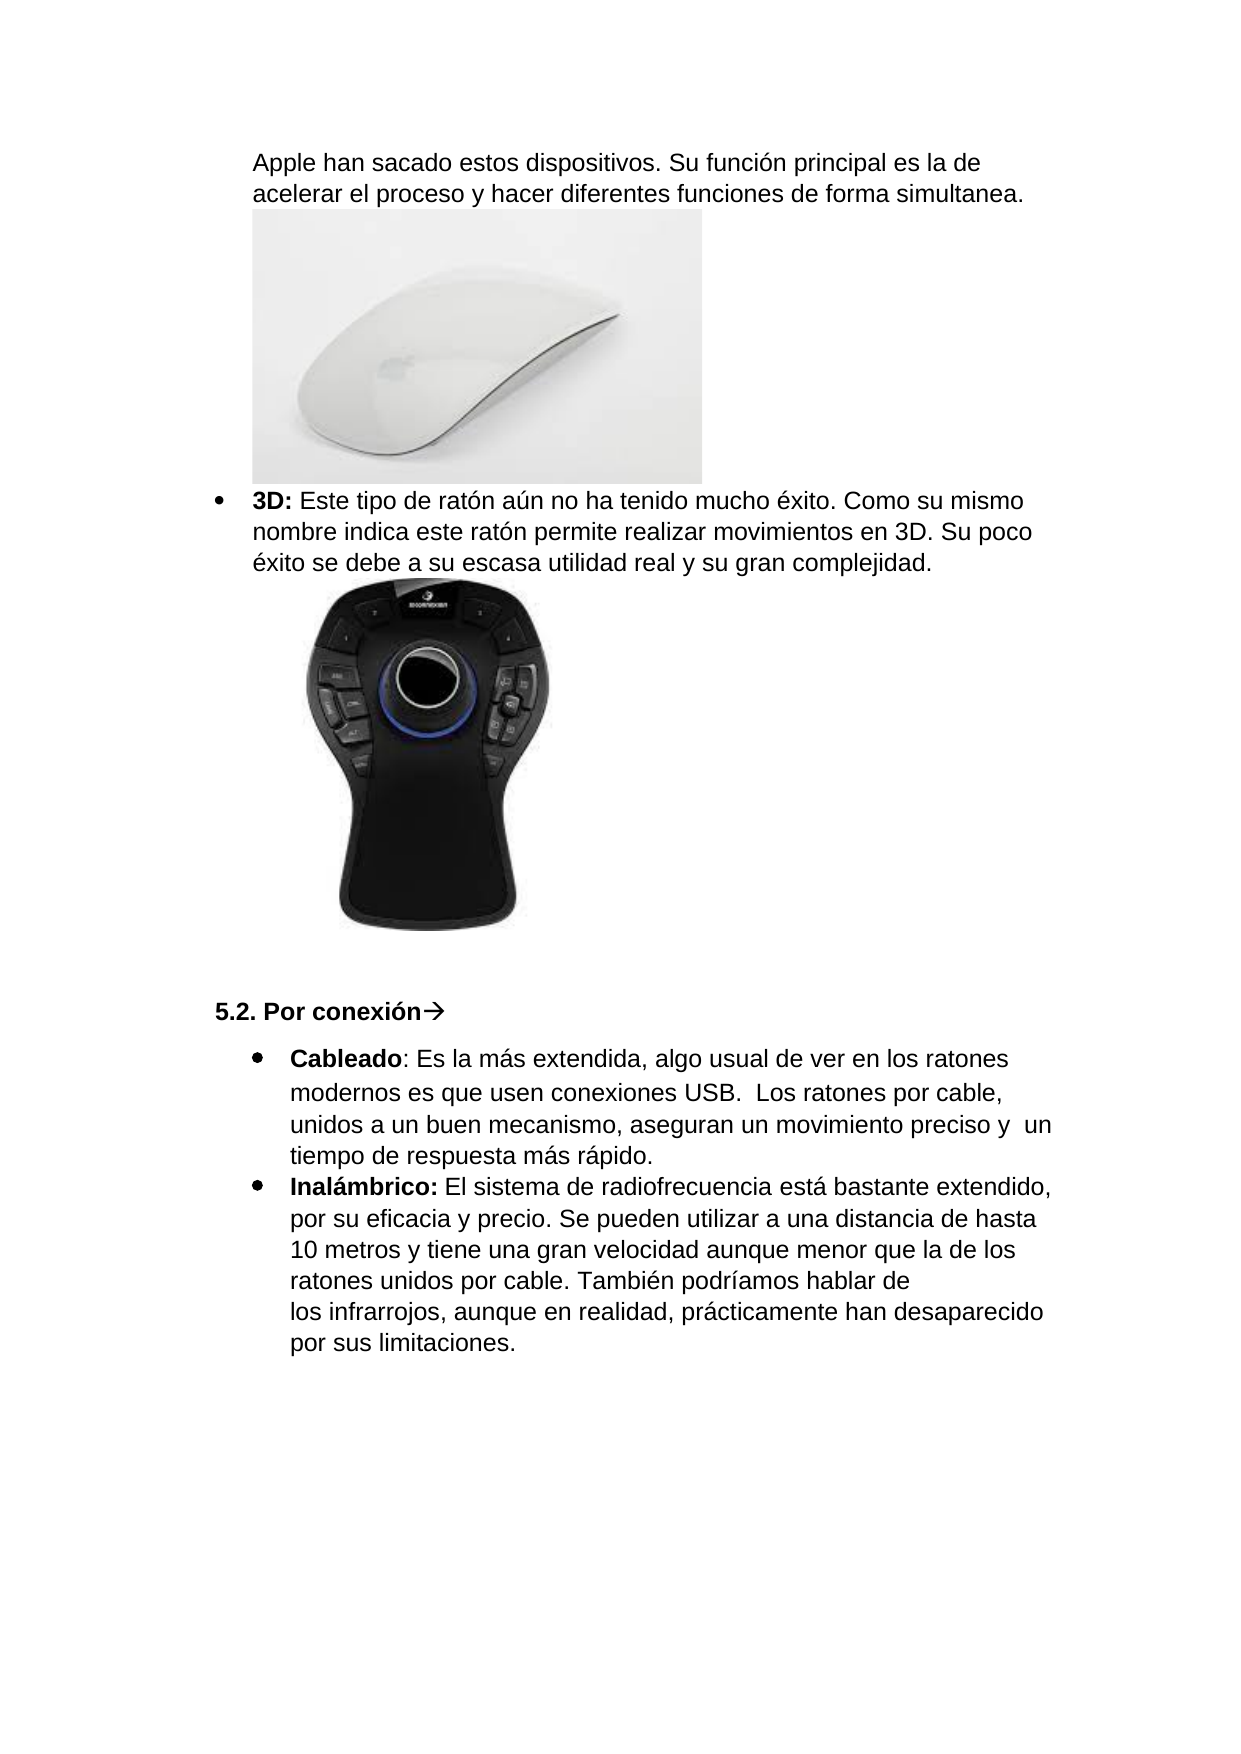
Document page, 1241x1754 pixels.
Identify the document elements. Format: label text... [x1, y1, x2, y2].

list Inalámbrico: El sistema de radiofrecuencia está bastante extendido, por su eficacia y precio. Se pueden utilizar a una distancia de hasta 10 metros y tiene una gran velocidad aunque menor que la de los ratones unidos por cable. También podríamos hablar de los infrarrojos, aunque en realidad, prácticamente han desaparecido por sus limitaciones. [252, 1172, 1063, 1357]
picture [252, 578, 604, 931]
picture [252, 209, 703, 484]
list 3D: Este tipo de ratón aún no ha tenido mucho éxito. Como su mismo nombre indica este ratón permite realizar movimientos en 3D. Su poco éxito se debe a su escasa utilidad real y su gran complejidad. [215, 486, 1063, 577]
list Cableado: Es la más extendida, algo usual de ver en los ratones modernos es que usen conexiones USB. Los ratones por cable, unidos a un buen mecanismo, aseguran un movimiento preciso y un tiempo de respuesta más rápido. [252, 1044, 1063, 1170]
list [215, 148, 1063, 207]
text 5.2. Por conexión [215, 997, 1063, 1026]
